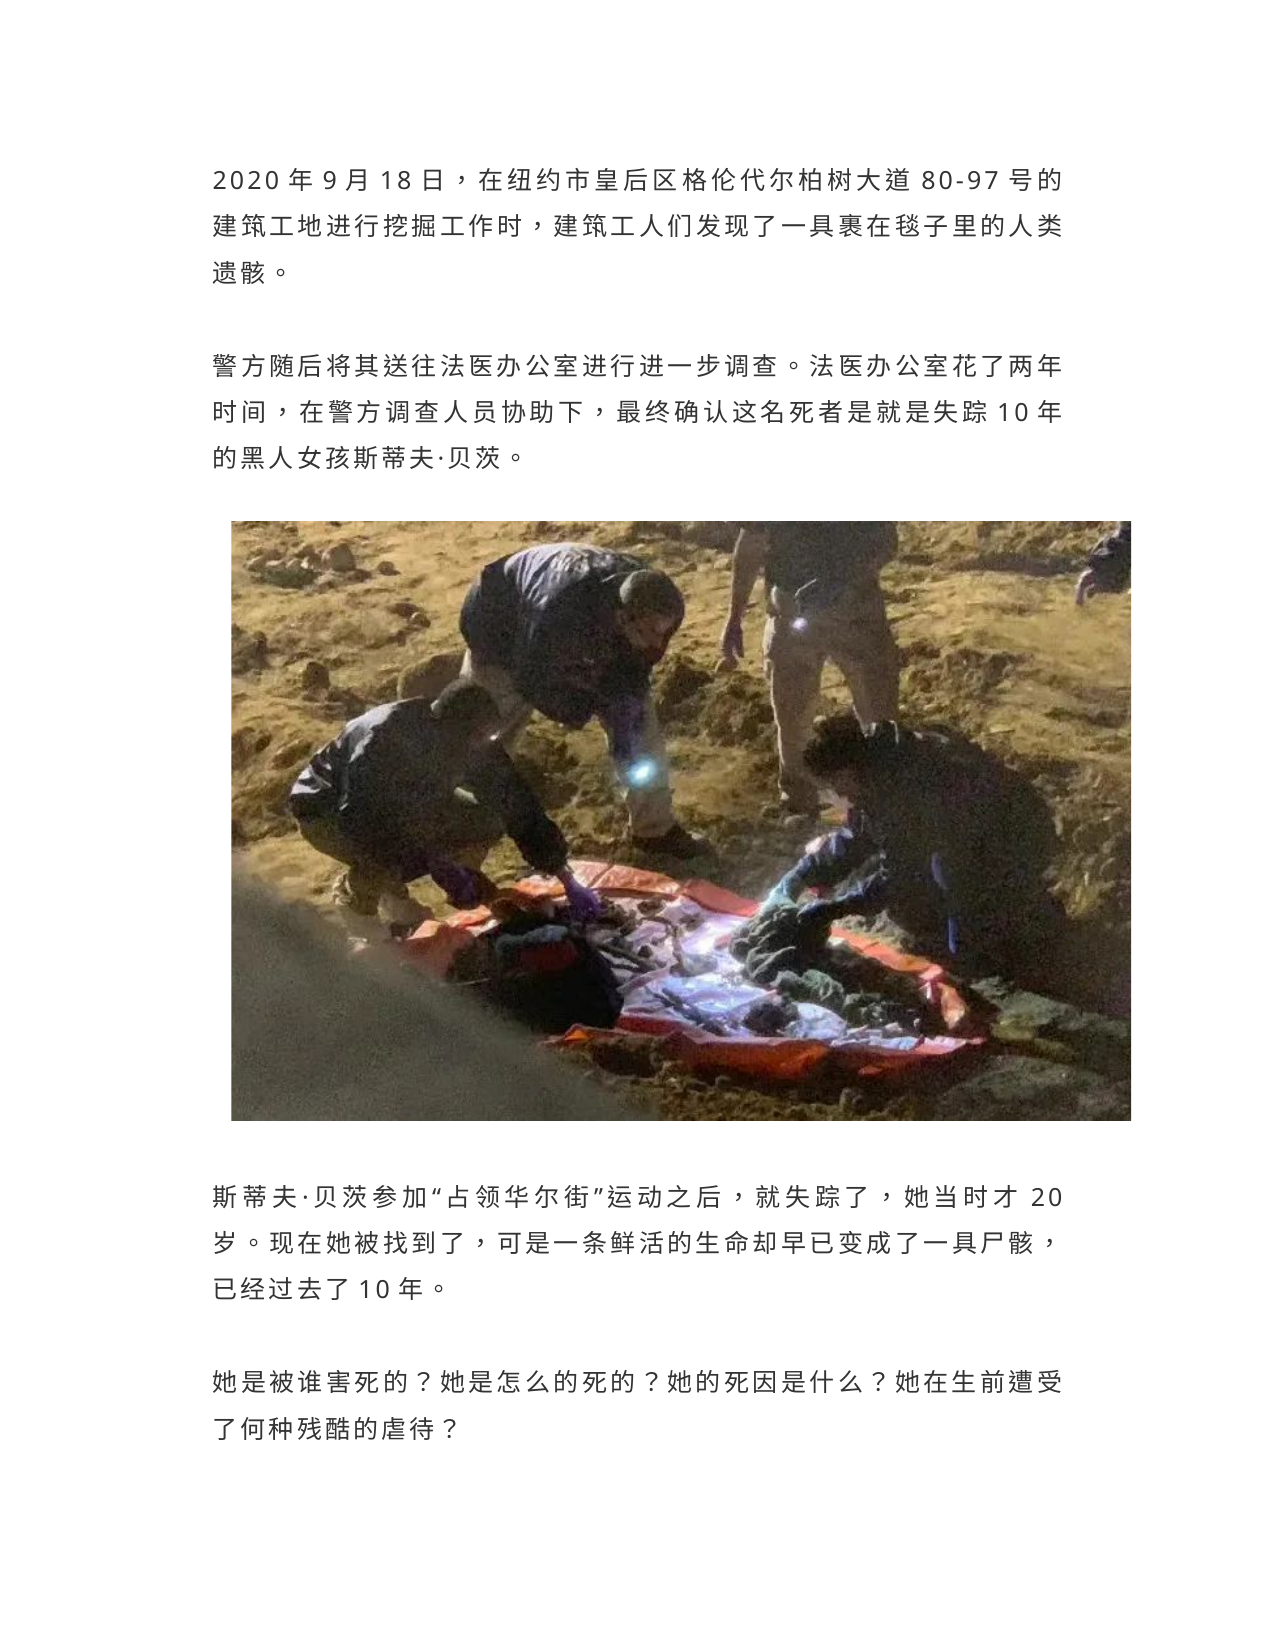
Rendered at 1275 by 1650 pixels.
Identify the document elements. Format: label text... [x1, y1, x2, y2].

text 斯蒂夫·贝茨参加“占领华尔街”运动之后，就失踪了，她当时才20岁。现在她被找到了，可是一条鲜活的生命却早已变成了一具尸骸，已经过去了10年。 [212, 1167, 1062, 1306]
picture [231, 521, 1132, 1121]
text 2020年9月18日，在纽约市皇后区格伦代尔柏树大道80-97号的建筑工地进行挖掘工作时，建筑工人们发现了一具裹在毯子里的人类遗骸。 [212, 150, 1062, 289]
text 她是被谁害死的？她是怎么的死的？她的死因是什么？她在生前遭受了何种残酷的虐待？ [212, 1353, 1062, 1446]
text 警方随后将其送往法医办公室进行进一步调查。法医办公室花了两年时间，在警方调查人员协助下，最终确认这名死者是就是失踪10年的黑人女孩斯蒂夫·贝茨。 [212, 336, 1062, 475]
